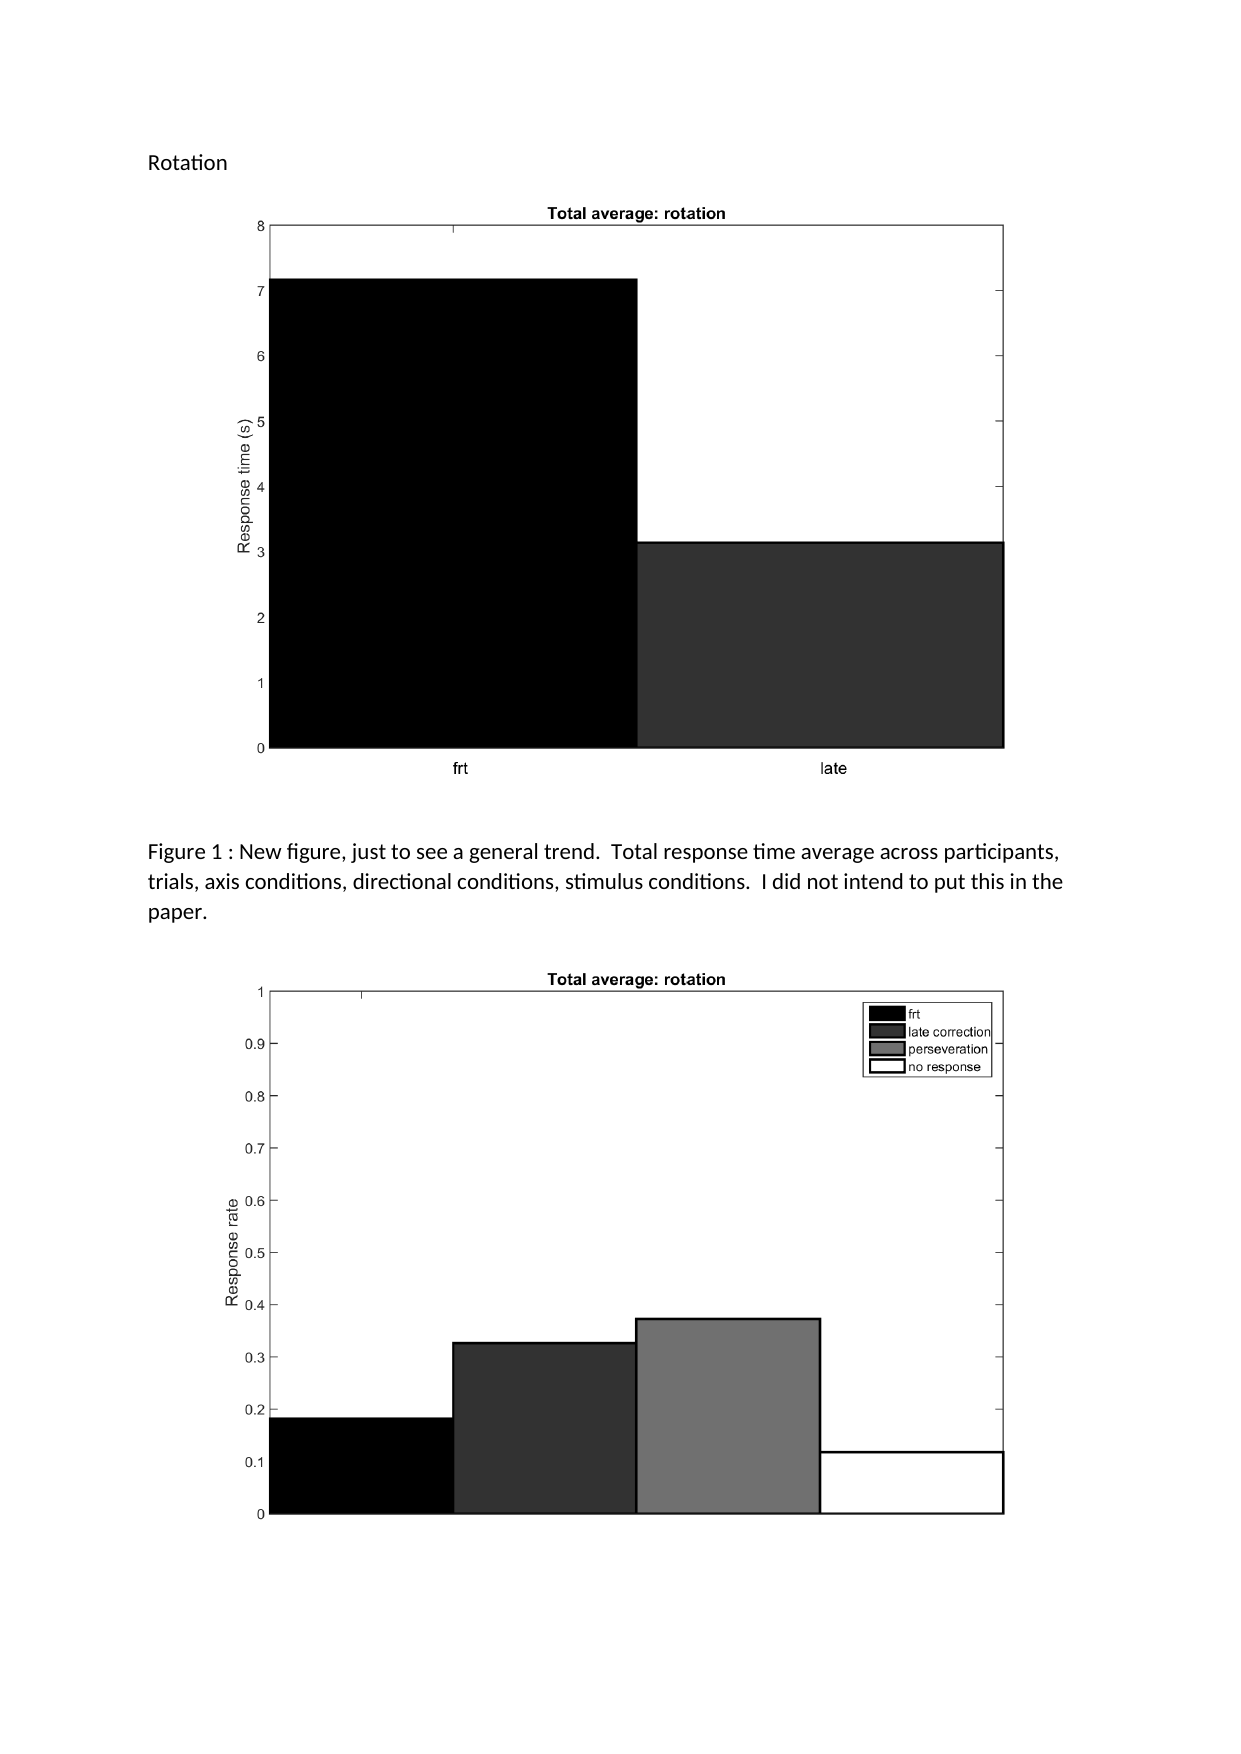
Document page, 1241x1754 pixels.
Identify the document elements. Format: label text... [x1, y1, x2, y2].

picture [147, 177, 1092, 818]
text Figure 1 : New figure, just to see a general trend. Total response time average across participants, trials, axis conditions, directional conditions, stimulus conditions. I did not intend to put this in the paper. [148, 837, 1093, 925]
picture [147, 943, 1092, 1584]
